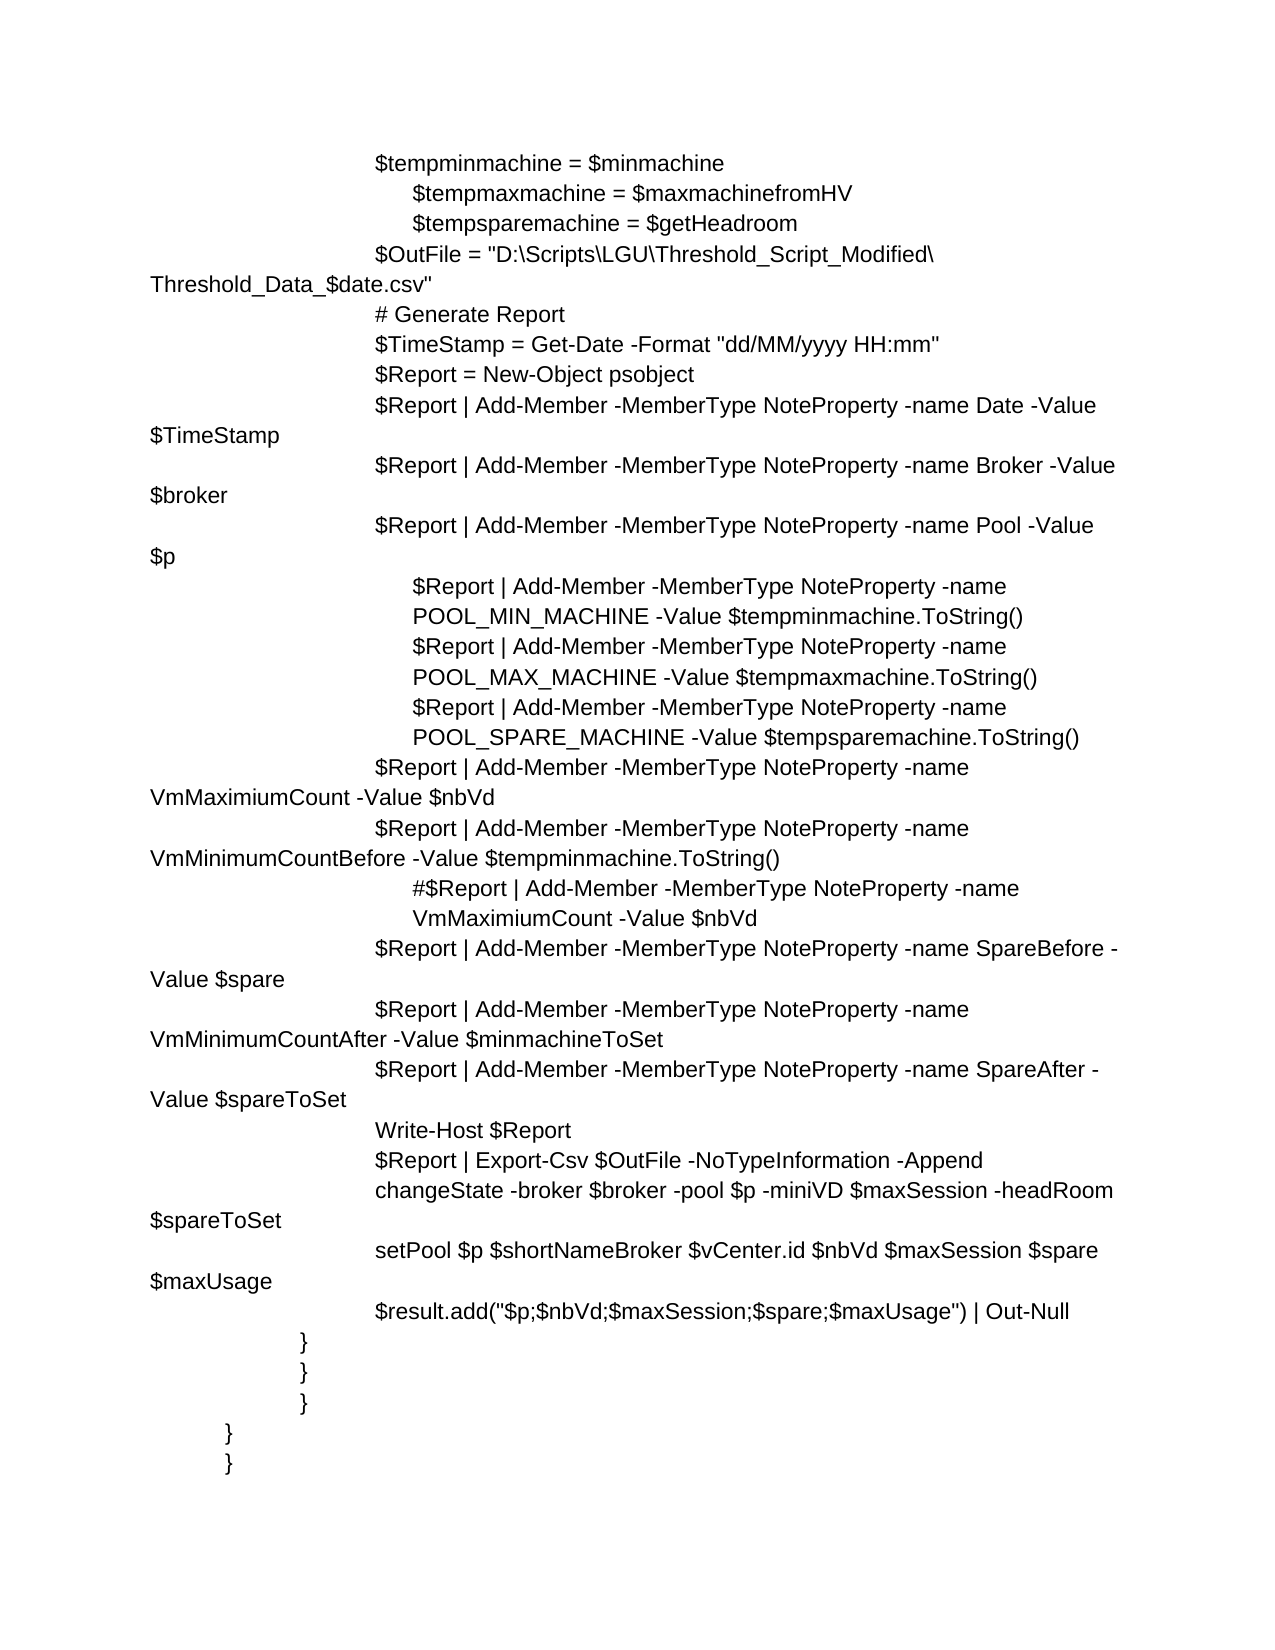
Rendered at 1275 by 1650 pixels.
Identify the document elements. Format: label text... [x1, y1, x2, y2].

text $Report | Add-Member -MemberType NoteProperty -name POOL_SPARE_MACHINE -Value $tempsparemachine.ToString() [412, 694, 1125, 750]
text $Report | Add-Member -MemberType NoteProperty -name Pool -Value $p [150, 512, 1125, 569]
text } [150, 1358, 1125, 1385]
text $Report | Add-Member -MemberType NoteProperty -name VmMinimumCountBefore -Value $tempminmachine.ToString() [150, 814, 1125, 871]
text } [150, 1449, 1125, 1475]
text $Report | Add-Member -MemberType NoteProperty -name SpareAfter -Value $spareToSet [150, 1056, 1125, 1113]
text $Report | Add-Member -MemberType NoteProperty -name POOL_MAX_MACHINE -Value $tempmaxmachine.ToString() [412, 633, 1125, 690]
text # Generate Report [150, 301, 1125, 327]
text $tempsparemachine = $getHeadroom [412, 210, 1125, 237]
text $Report | Add-Member -MemberType NoteProperty -name VmMinimumCountAfter -Value $minmachineToSet [150, 996, 1125, 1052]
text } [150, 1328, 1125, 1354]
text #$Report | Add-Member -MemberType NoteProperty -name VmMaximiumCount -Value $nbVd [412, 875, 1125, 932]
text $tempminmachine = $minmachine [150, 150, 1125, 176]
text } [150, 1419, 1125, 1445]
text Write-Host $Report [150, 1117, 1125, 1143]
text $Report | Add-Member -MemberType NoteProperty -name Date -Value $TimeStamp [150, 392, 1125, 448]
text $tempmaxmachine = $maxmachinefromHV [412, 180, 1125, 207]
text setPool $p $shortNameBroker $vCenter.id $nbVd $maxSession $spare $maxUsage [150, 1237, 1125, 1294]
text $Report | Add-Member -MemberType NoteProperty -name Broker -Value $broker [150, 452, 1125, 509]
text $Report | Add-Member -MemberType NoteProperty -name SpareBefore -Value $spare [150, 935, 1125, 992]
text $Report | Export-Csv $OutFile -NoTypeInformation -Append [150, 1147, 1125, 1173]
text $Report | Add-Member -MemberType NoteProperty -name VmMaximiumCount -Value $nbVd [150, 754, 1125, 811]
text $OutFile = "D:\Scripts\LGU\Threshold_Script_Modified\Threshold_Data_$date.csv" [150, 241, 1125, 297]
text changeState -broker $broker -pool $p -miniVD $maxSession -headRoom $spareToSet [150, 1177, 1125, 1234]
text $result.add("$p;$nbVd;$maxSession;$spare;$maxUsage") | Out-Null [150, 1298, 1125, 1324]
text } [150, 1388, 1125, 1415]
text $Report | Add-Member -MemberType NoteProperty -name POOL_MIN_MACHINE -Value $tempminmachine.ToString() [412, 573, 1125, 629]
text $TimeStamp = Get-Date -Format "dd/MM/yyyy HH:mm" [150, 331, 1125, 358]
text $Report = New-Object psobject [150, 361, 1125, 388]
